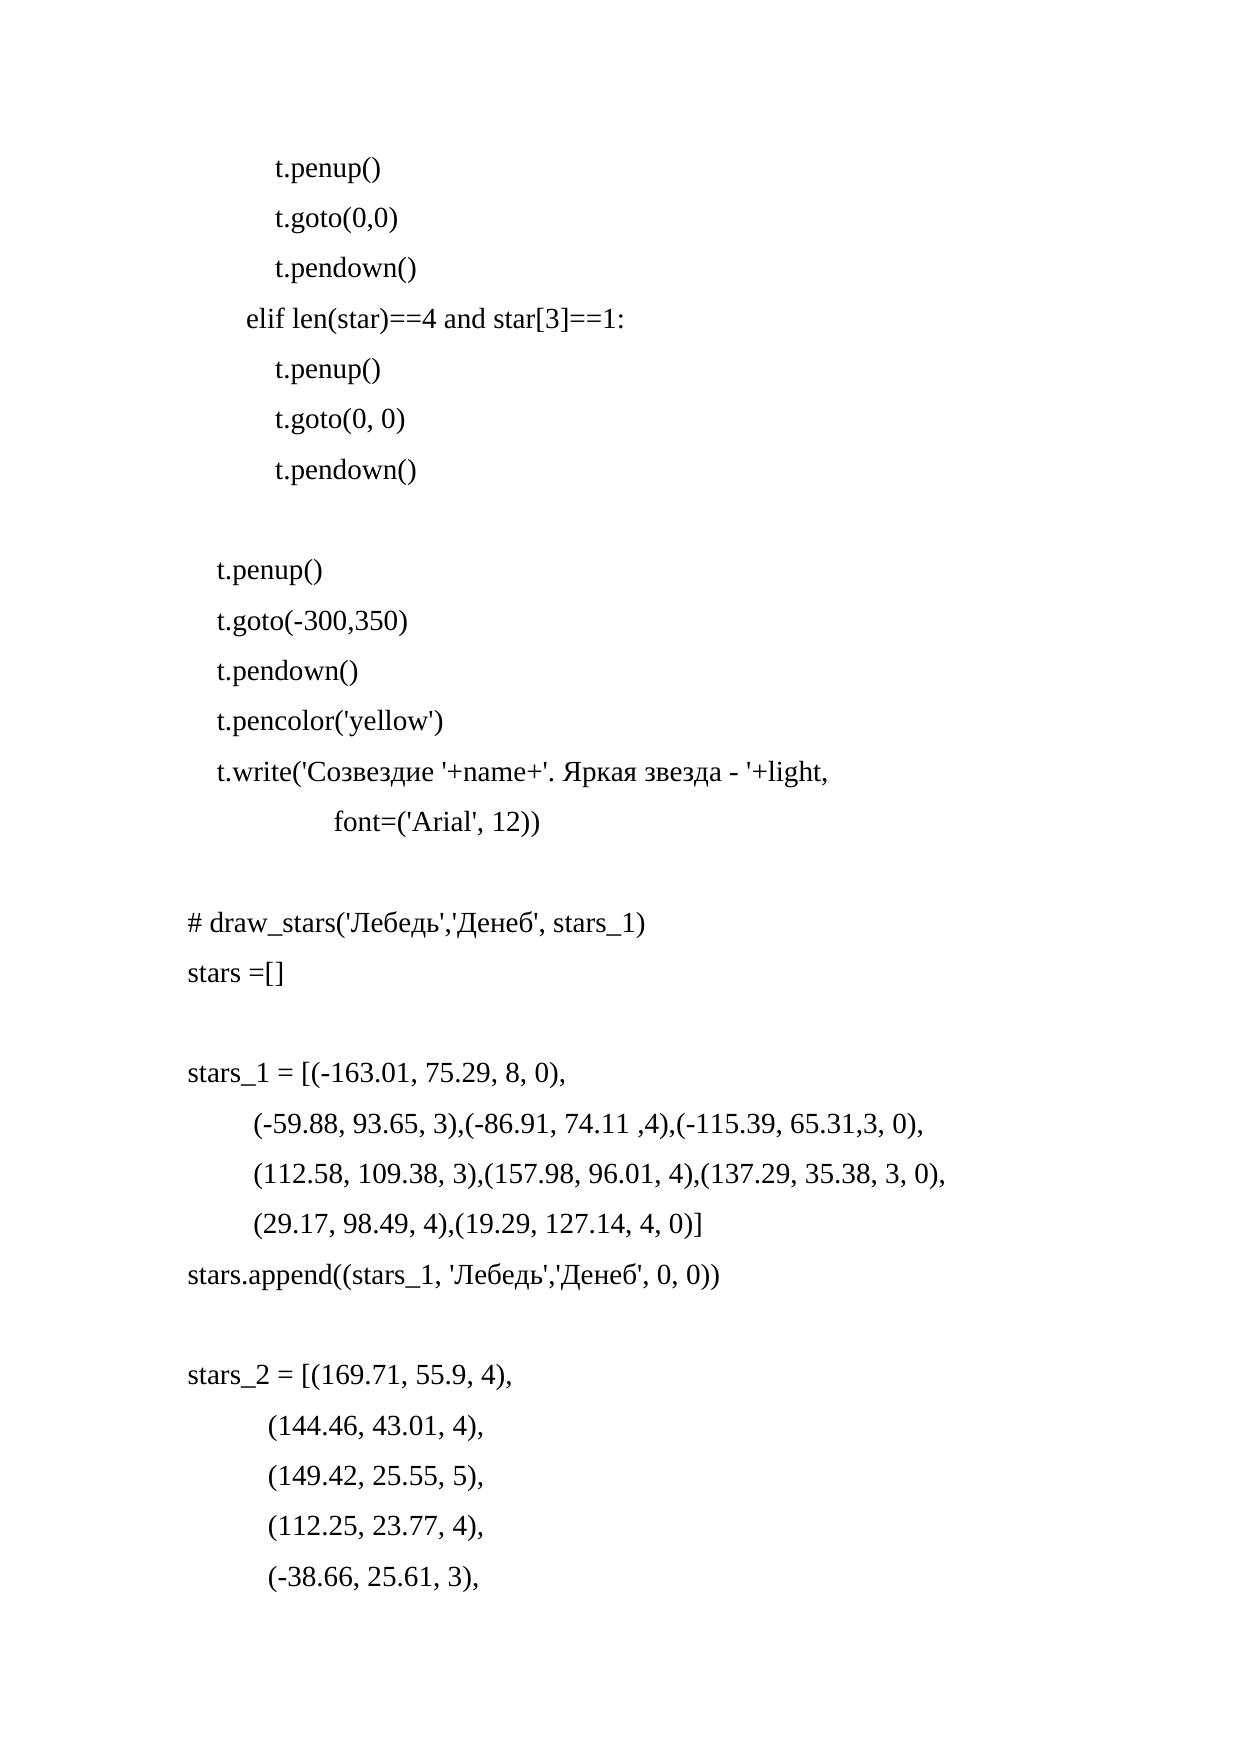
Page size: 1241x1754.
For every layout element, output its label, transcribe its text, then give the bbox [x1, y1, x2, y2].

text (-59.88, 93.65, 3),(-86.91, 74.11 ,4),(-115.39, 65.31,3, 0), [187, 1106, 1053, 1139]
text stars.append((stars_1, 'Лебедь','Денеб', 0, 0)) [187, 1257, 1053, 1290]
text (144.46, 43.01, 4), [187, 1408, 1053, 1441]
text t.pendown() [187, 251, 1053, 284]
text t.goto(0, 0) [187, 402, 1053, 435]
text stars_2 = [(169.71, 55.9, 4), [187, 1357, 1053, 1391]
text t.pendown() [187, 653, 1053, 687]
text # draw_stars('Лебедь','Денеб', stars_1) [187, 905, 1053, 938]
text t.goto(0,0) [187, 200, 1053, 234]
text (112.58, 109.38, 3),(157.98, 96.01, 4),(137.29, 35.38, 3, 0), [187, 1156, 1053, 1190]
text (-38.66, 25.61, 3), [187, 1559, 1053, 1592]
text font=('Arial', 12)) [187, 804, 1053, 838]
text t.goto(-300,350) [187, 603, 1053, 636]
text elif len(star)==4 and star[3]==1: [187, 301, 1053, 334]
text t.penup() [187, 552, 1053, 586]
text t.write('Созвездие '+name+'. Яркая звезда - '+light, [187, 754, 1053, 787]
text (29.17, 98.49, 4),(19.29, 127.14, 4, 0)] [187, 1207, 1053, 1240]
text t.pencolor('yellow') [187, 703, 1053, 737]
text t.penup() [187, 351, 1053, 385]
text t.penup() [187, 150, 1053, 183]
text t.pendown() [187, 452, 1053, 485]
text stars =[] [187, 955, 1053, 988]
text (149.42, 25.55, 5), [187, 1458, 1053, 1492]
text (112.25, 23.77, 4), [187, 1508, 1053, 1542]
text stars_1 = [(-163.01, 75.29, 8, 0), [187, 1056, 1053, 1089]
